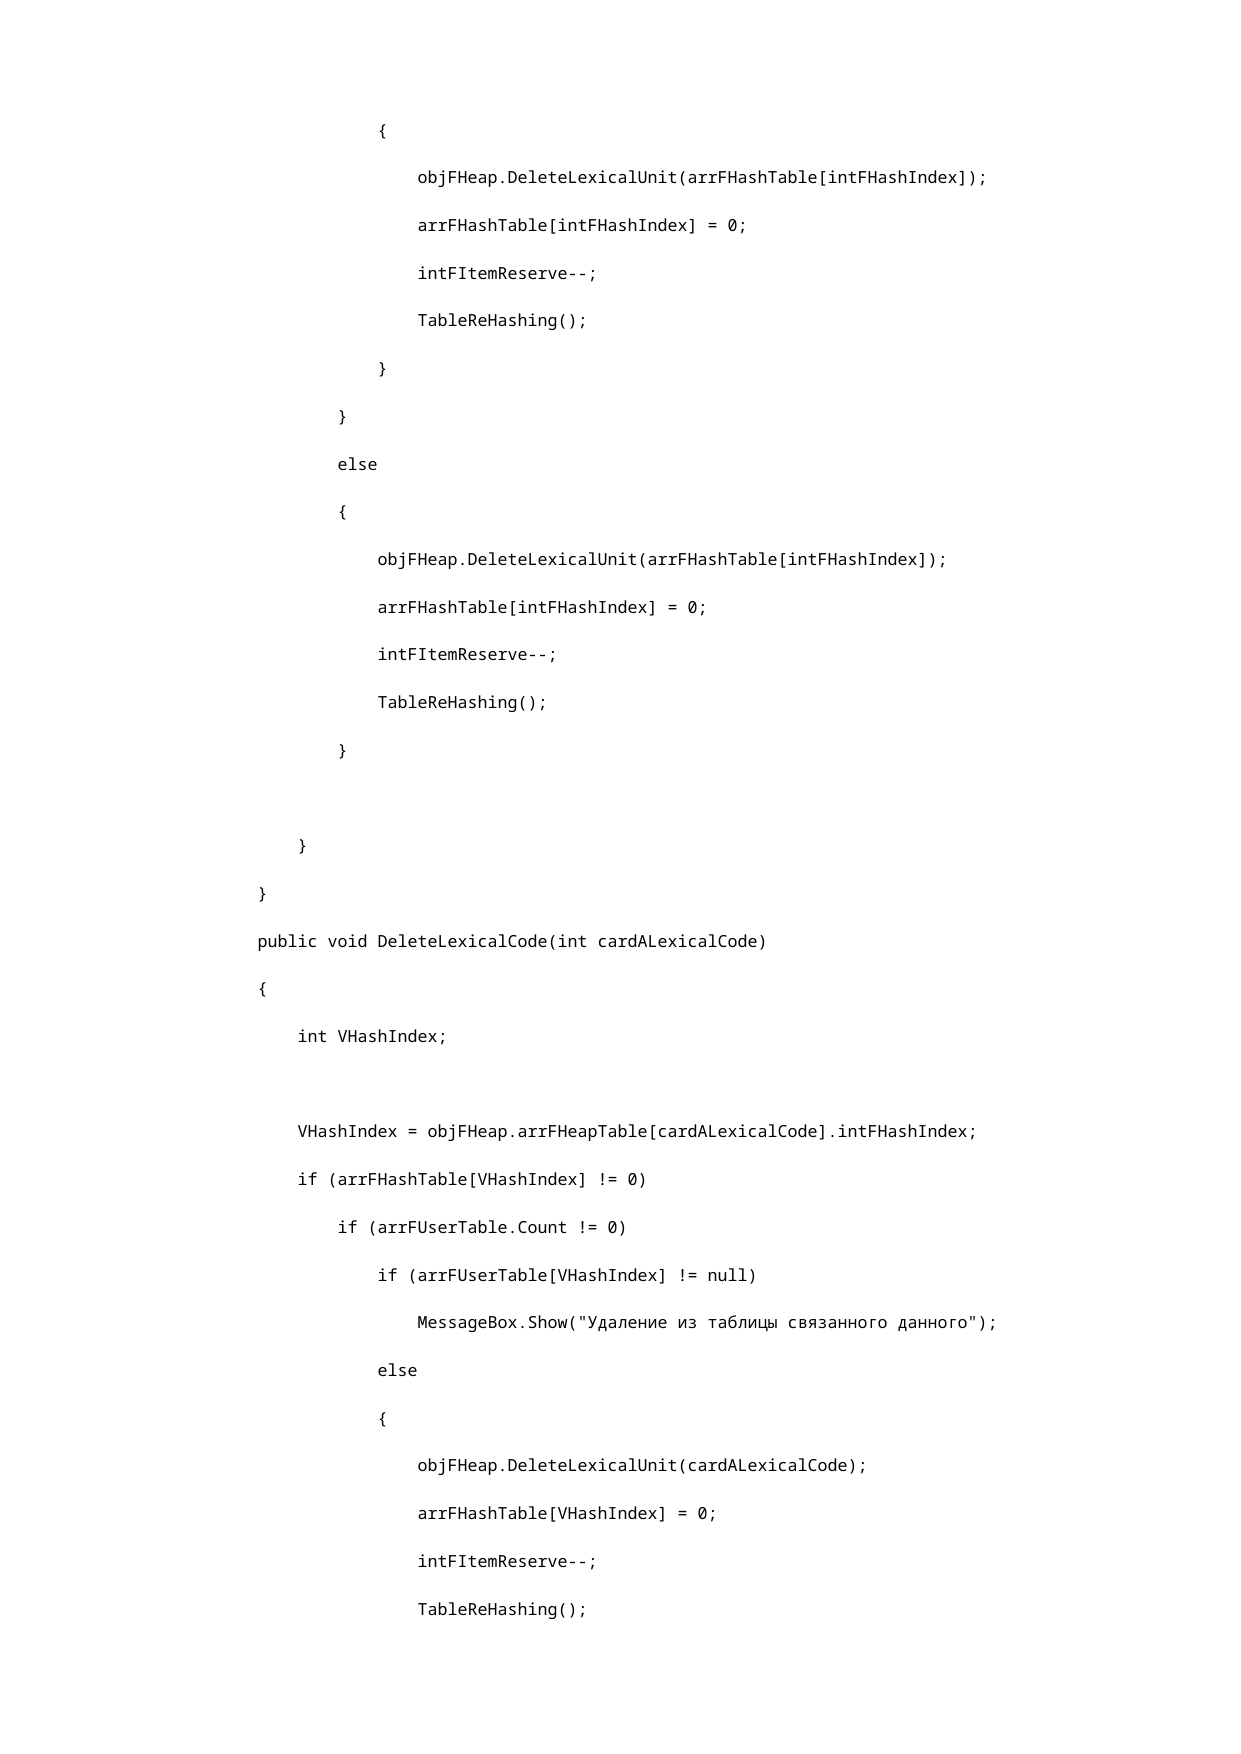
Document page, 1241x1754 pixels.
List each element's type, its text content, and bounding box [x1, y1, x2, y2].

text VHashIndex = objFHeap.arrFHeapTable[cardALexicalCode].intFHashIndex; [177, 1120, 1152, 1143]
text TableReHashing(); [177, 309, 1152, 332]
text { [177, 118, 1152, 141]
text else [177, 1358, 1152, 1381]
text if (arrFHashTable[VHashIndex] != 0) [177, 1168, 1152, 1190]
text objFHeap.DeleteLexicalUnit(arrFHashTable[intFHashIndex]); [177, 547, 1152, 570]
text arrFHashTable[intFHashIndex] = 0; [177, 213, 1152, 236]
text arrFHashTable[VHashIndex] = 0; [177, 1502, 1152, 1524]
text objFHeap.DeleteLexicalUnit(arrFHashTable[intFHashIndex]); [177, 166, 1152, 188]
text { [177, 1406, 1152, 1429]
text if (arrFUserTable[VHashIndex] != null) [177, 1263, 1152, 1286]
text TableReHashing(); [177, 1597, 1152, 1620]
text arrFHashTable[intFHashIndex] = 0; [177, 595, 1152, 618]
text int VHashIndex; [177, 1024, 1152, 1047]
text if (arrFUserTable.Count != 0) [177, 1215, 1152, 1238]
text public void DeleteLexicalCode(int cardALexicalCode) [177, 929, 1152, 952]
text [177, 1454, 1152, 1477]
text intFItemReserve--; [177, 261, 1152, 284]
text { [177, 977, 1152, 999]
text } [177, 738, 1152, 761]
text } [177, 881, 1152, 904]
text } [177, 834, 1152, 856]
text intFItemReserve--; [177, 1549, 1152, 1572]
text { [177, 500, 1152, 522]
text TableReHashing(); [177, 691, 1152, 713]
text else [177, 452, 1152, 475]
text MessageBox.Show("Удаление из таблицы связанного данного"); [177, 1311, 1152, 1333]
text intFItemReserve--; [177, 643, 1152, 666]
text } [177, 404, 1152, 427]
text } [177, 357, 1152, 379]
